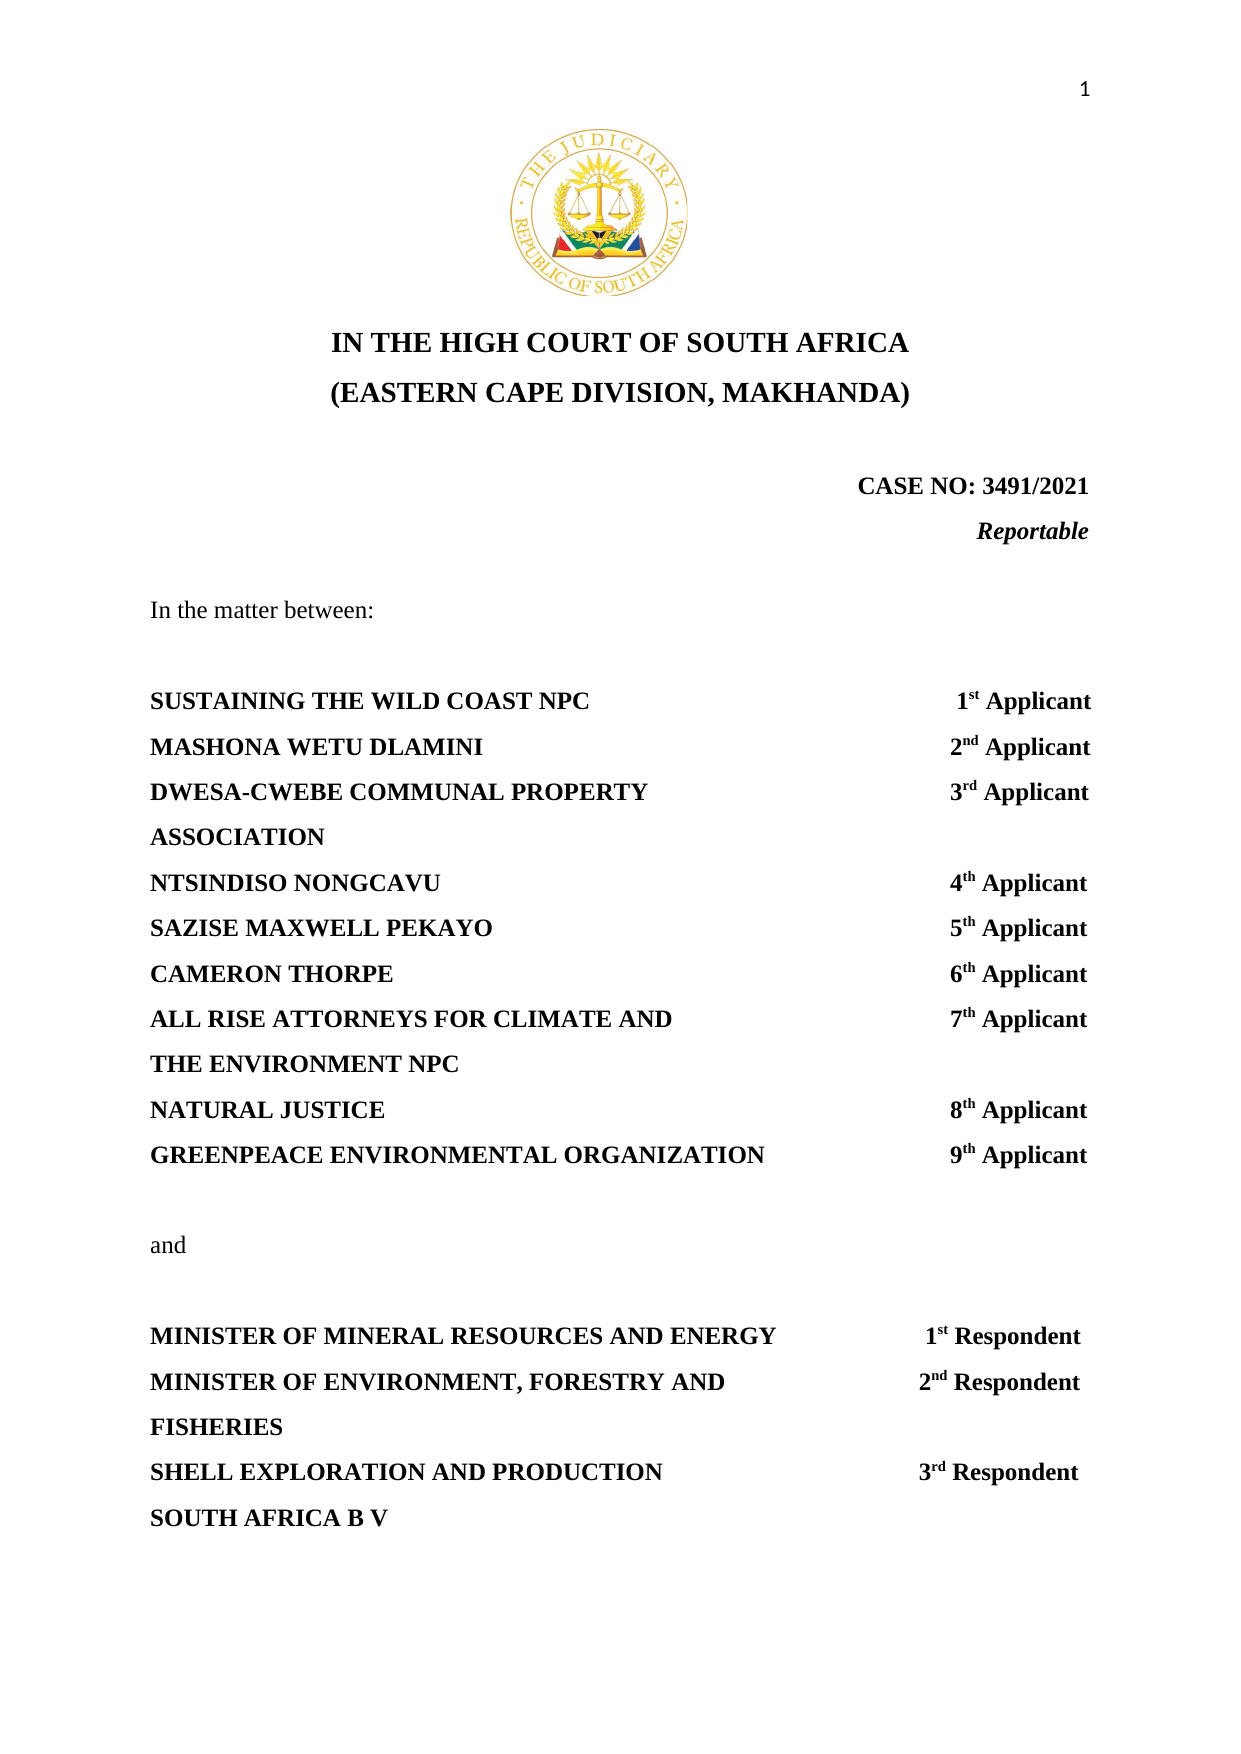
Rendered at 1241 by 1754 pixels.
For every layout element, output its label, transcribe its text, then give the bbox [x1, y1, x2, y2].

text MINISTER OF MINERAL RESOURCES AND ENERGY 1st Respondent [150, 1321, 1095, 1350]
text IN THE HIGH COURT OF SOUTH AFRICA [150, 325, 1090, 359]
text SOUTH AFRICA B V [150, 1503, 1095, 1532]
text NTSINDISO NONGCAVU 4th Applicant [150, 868, 1095, 897]
text Reportable [150, 516, 1090, 579]
text In the matter between: [150, 595, 1090, 624]
text DWESA-CWEBE COMMUNAL PROPERTY 3rd Applicant [150, 777, 1095, 806]
text CAMERON THORPE 6th Applicant [150, 959, 1095, 987]
text (EASTERN CAPE DIVISION, MAKHANDA) [150, 375, 1090, 409]
text NATURAL JUSTICE 8th Applicant [150, 1095, 1095, 1124]
text SUSTAINING THE WILD COAST NPC 1st Applicant [150, 686, 1095, 715]
text ASSOCIATION [150, 822, 1095, 851]
text MINISTER OF ENVIRONMENT, FORESTRY AND 2nd Respondent [150, 1367, 1095, 1395]
text CASE NO: 3491/2021 [150, 471, 1090, 500]
text THE ENVIRONMENT NPC [150, 1049, 1095, 1078]
text MASHONA WETU DLAMINI 2nd Applicant [150, 732, 1095, 760]
text SAZISE MAXWELL PEKAYO 5th Applicant [150, 913, 1095, 942]
text and [150, 1230, 1066, 1259]
text ALL RISE ATTORNEYS FOR CLIMATE AND 7th Applicant [150, 1004, 1095, 1033]
text GREENPEACE ENVIRONMENTAL ORGANIZATION 9th Applicant [150, 1140, 1095, 1169]
text SHELL EXPLORATION AND PRODUCTION 3rd Respondent [150, 1457, 1095, 1486]
text FISHERIES [150, 1412, 1095, 1441]
